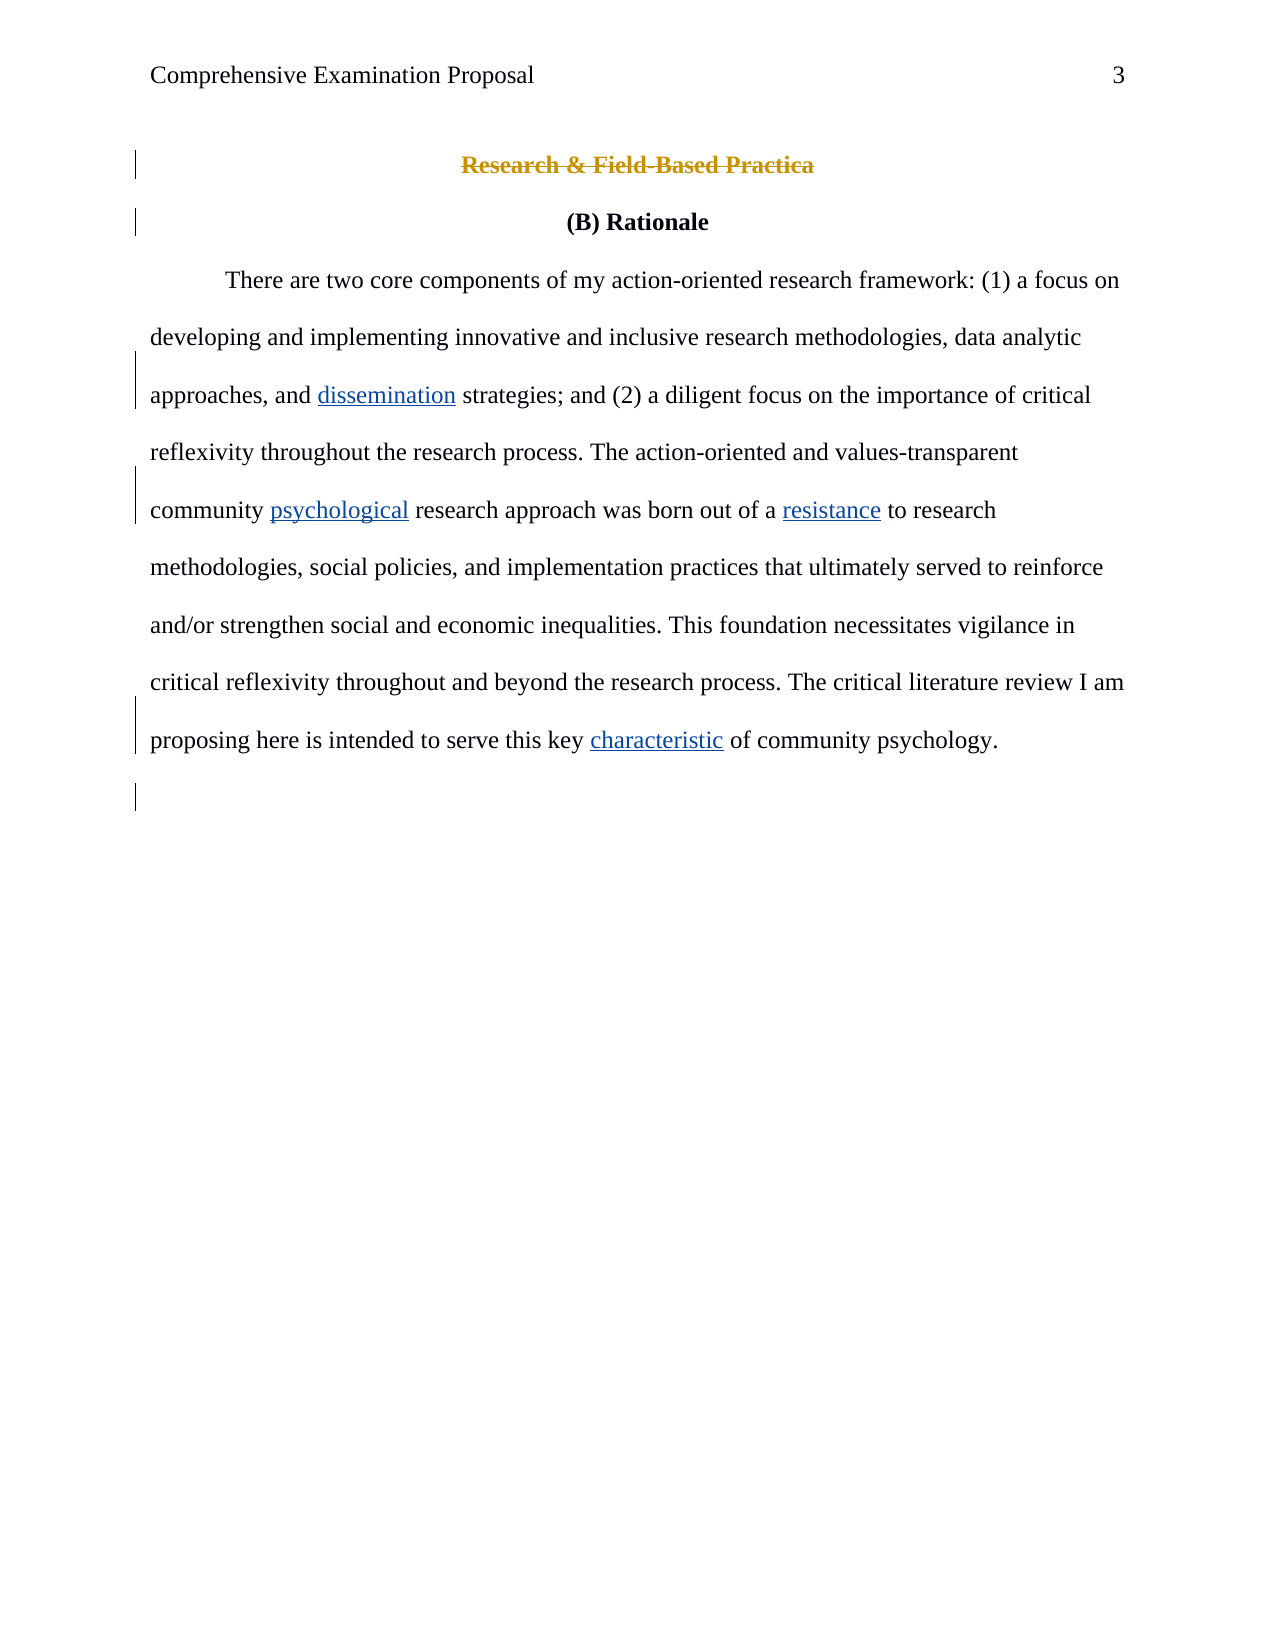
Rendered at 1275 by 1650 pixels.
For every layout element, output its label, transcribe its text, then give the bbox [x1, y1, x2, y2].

subtitle (B) Rationale [150, 207, 1125, 236]
text There are two core components of my action-oriented research framework: (1) a focus on developing and implementing innovative and inclusive research methodologies, data analytic approaches, and strategies; and (2) a diligent focus on the importance of critical reflexivity throughout the research process. The action-oriented and values-transparent community research approach was born out of a to research methodologies, social policies, and implementation practices that ultimately served to reinforce and/or strengthen social and economic inequalities. This foundation necessitates vigilance in critical reflexivity throughout and beyond the research process. The critical literature review I am proposing here is intended to serve this key of community psychology. [150, 265, 1125, 754]
